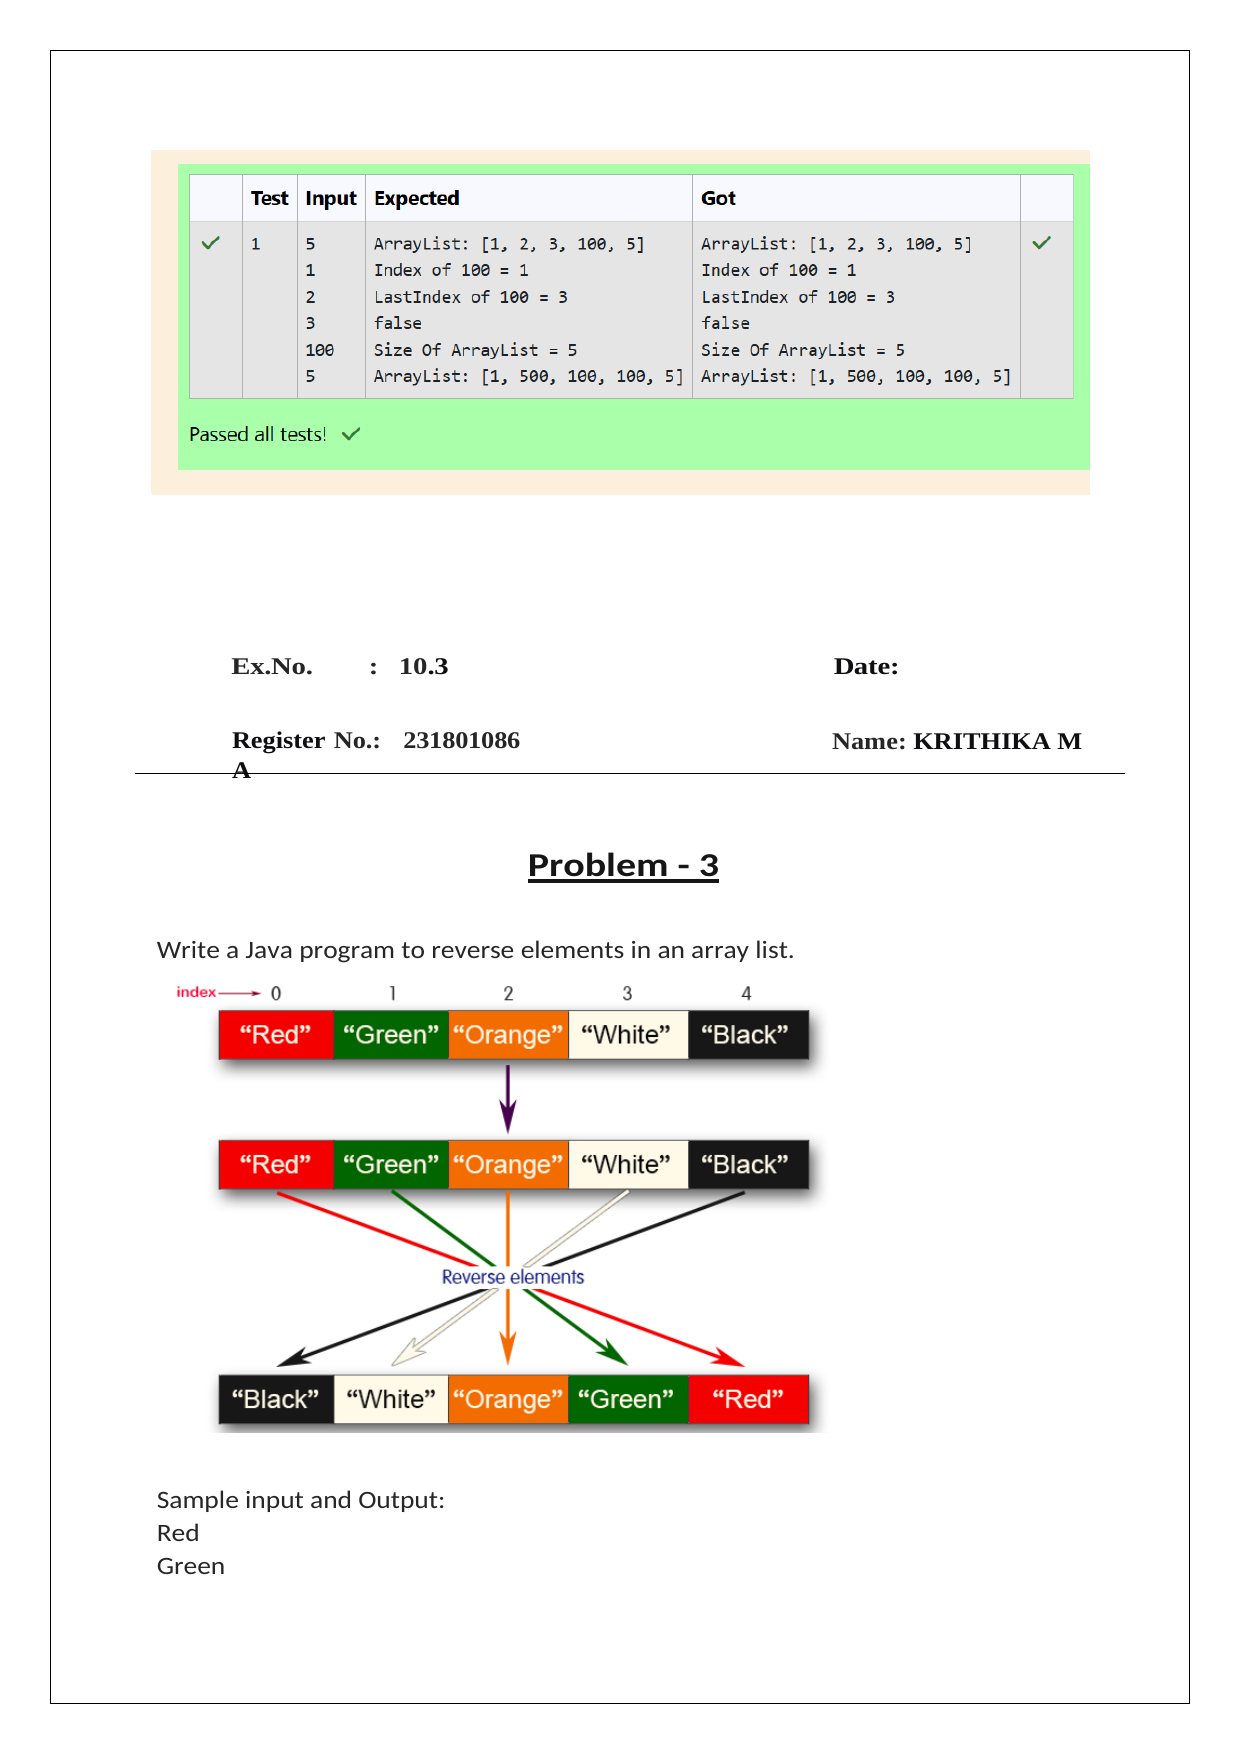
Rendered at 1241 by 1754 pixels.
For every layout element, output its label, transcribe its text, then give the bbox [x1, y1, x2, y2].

text Ex.No. : 10.3 Date: [231, 652, 1090, 679]
subtitle Problem - 3 [157, 844, 1090, 884]
text Register No.: 231801086 Name: KRITHIKA M A [232, 726, 1090, 773]
text Write a Java program to reverse elements in an array list. [157, 934, 1090, 964]
picture [156, 983, 832, 1433]
picture [150, 150, 1091, 495]
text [157, 1452, 1090, 1581]
